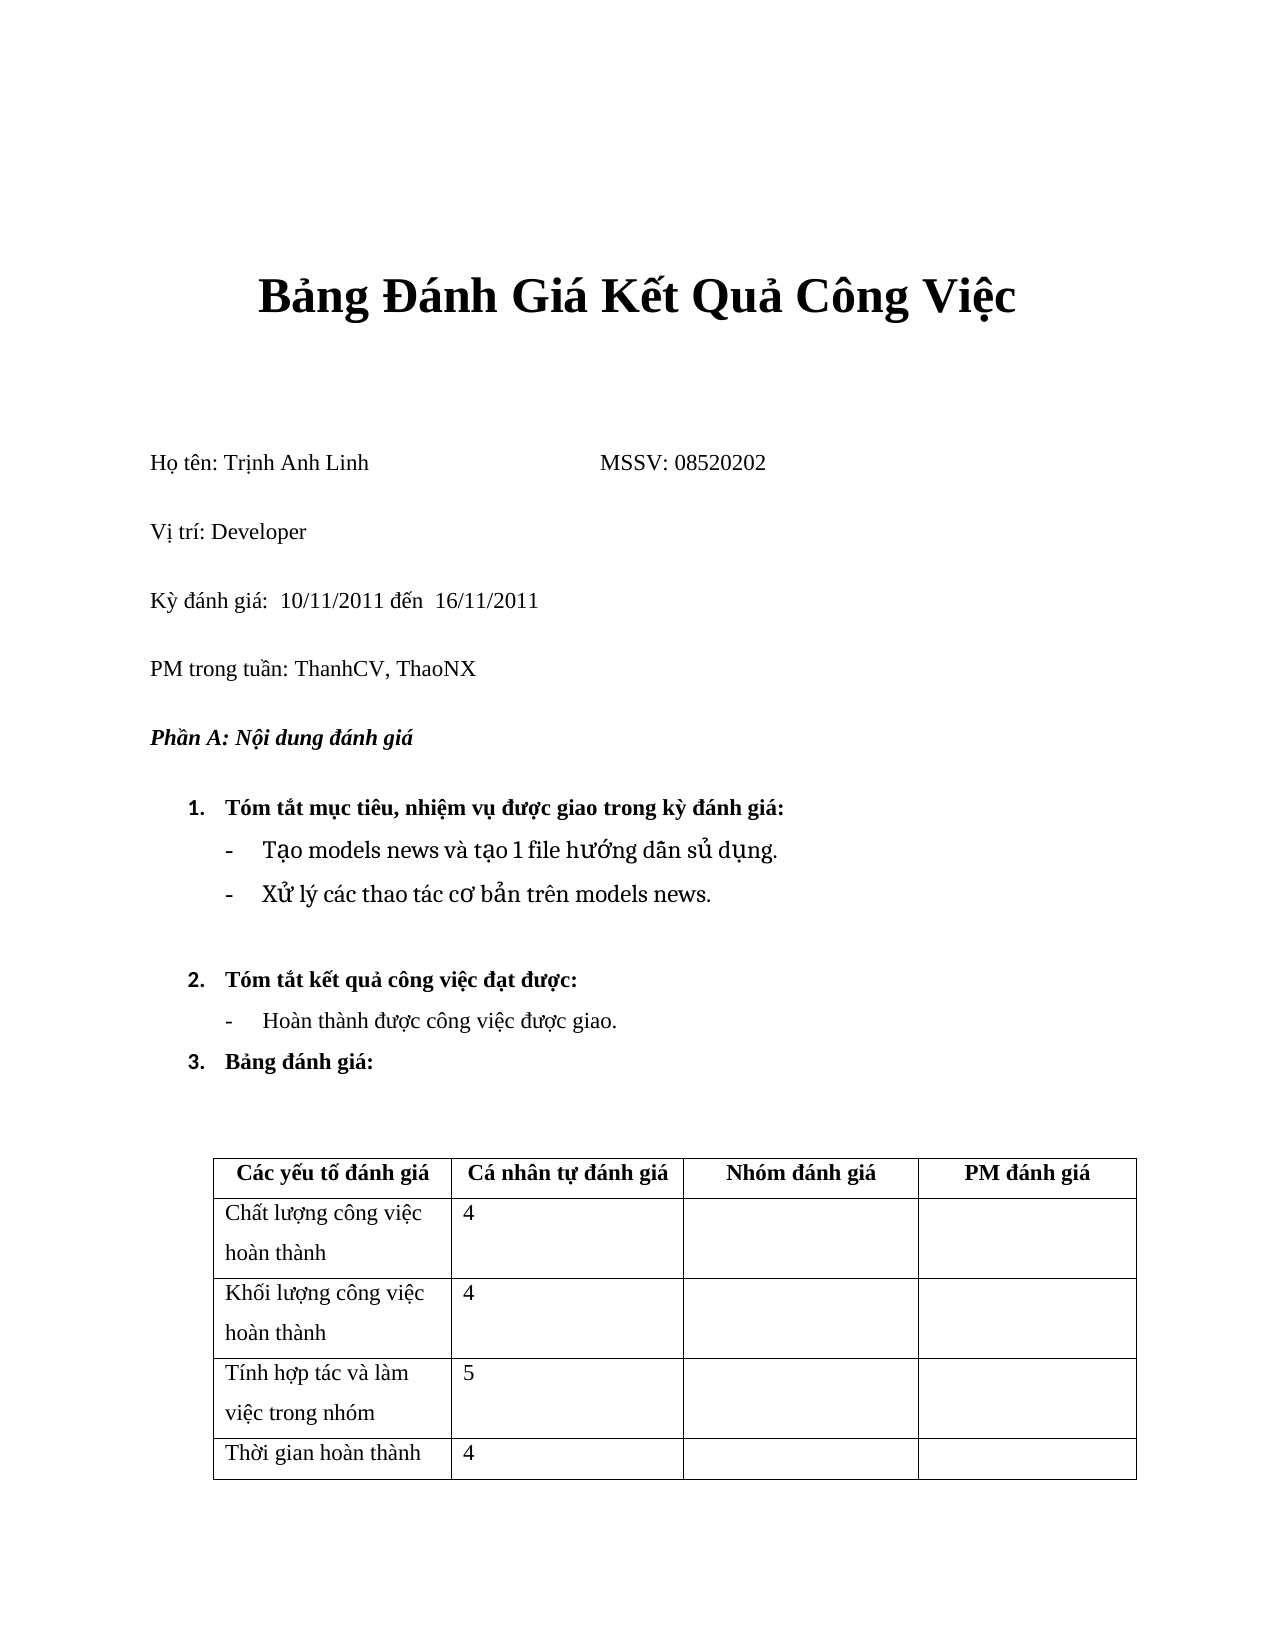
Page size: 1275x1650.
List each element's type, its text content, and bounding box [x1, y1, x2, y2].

text Bảng Đánh Giá Kết Quả Công Việc [150, 265, 1125, 323]
table_header PM đánh giá [919, 1159, 1136, 1198]
table_cell [919, 1279, 1136, 1358]
table_cell [684, 1359, 918, 1438]
table_cell [684, 1199, 918, 1278]
table_cell [684, 1279, 918, 1358]
text Kỳ đánh giá: 10/11/2011 đến 16/11/2011 [150, 587, 1125, 613]
table_cell 4 [452, 1199, 683, 1278]
text Vị trí: Developer [150, 518, 1125, 544]
list Tóm tắt mục tiêu, nhiệm vụ được giao trong kỳ đánh giá: [187, 793, 1125, 821]
table_header Cá nhân tự đánh giá [452, 1159, 683, 1198]
list Hoàn thành được công việc được giao. [225, 1007, 1125, 1034]
table_cell [919, 1199, 1136, 1278]
table_cell Khối lượng công việc hoàn thành [214, 1279, 451, 1358]
table_cell 4 [452, 1279, 683, 1358]
table_cell [919, 1359, 1136, 1438]
table_cell 4 [452, 1439, 683, 1478]
list Xử lý các thao tác cơ bản trên models news. [225, 879, 1125, 909]
table_cell [684, 1439, 918, 1478]
table_cell Chất lượng công việc hoàn thành [214, 1199, 451, 1278]
table_cell [919, 1439, 1136, 1478]
table_cell Tính hợp tác và làm việc trong nhóm [214, 1359, 451, 1438]
list Bảng đánh giá: [187, 1047, 1125, 1075]
text Họ tên: Trịnh Anh Linh MSSV: 08520202 [150, 449, 1125, 476]
list Tóm tắt kết quả công việc đạt được: [187, 965, 1125, 993]
table_cell 5 [452, 1359, 683, 1438]
text Phần A: Nội dung đánh giá [150, 724, 1125, 750]
table_header Nhóm đánh giá [684, 1159, 918, 1198]
text PM trong tuần: ThanhCV, ThaoNX [150, 655, 1125, 682]
table_header Các yếu tố đánh giá [214, 1159, 451, 1198]
list Tạo models news và tạo 1 file hướng dẫn sủ dụng. [225, 835, 1125, 864]
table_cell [214, 1439, 451, 1478]
